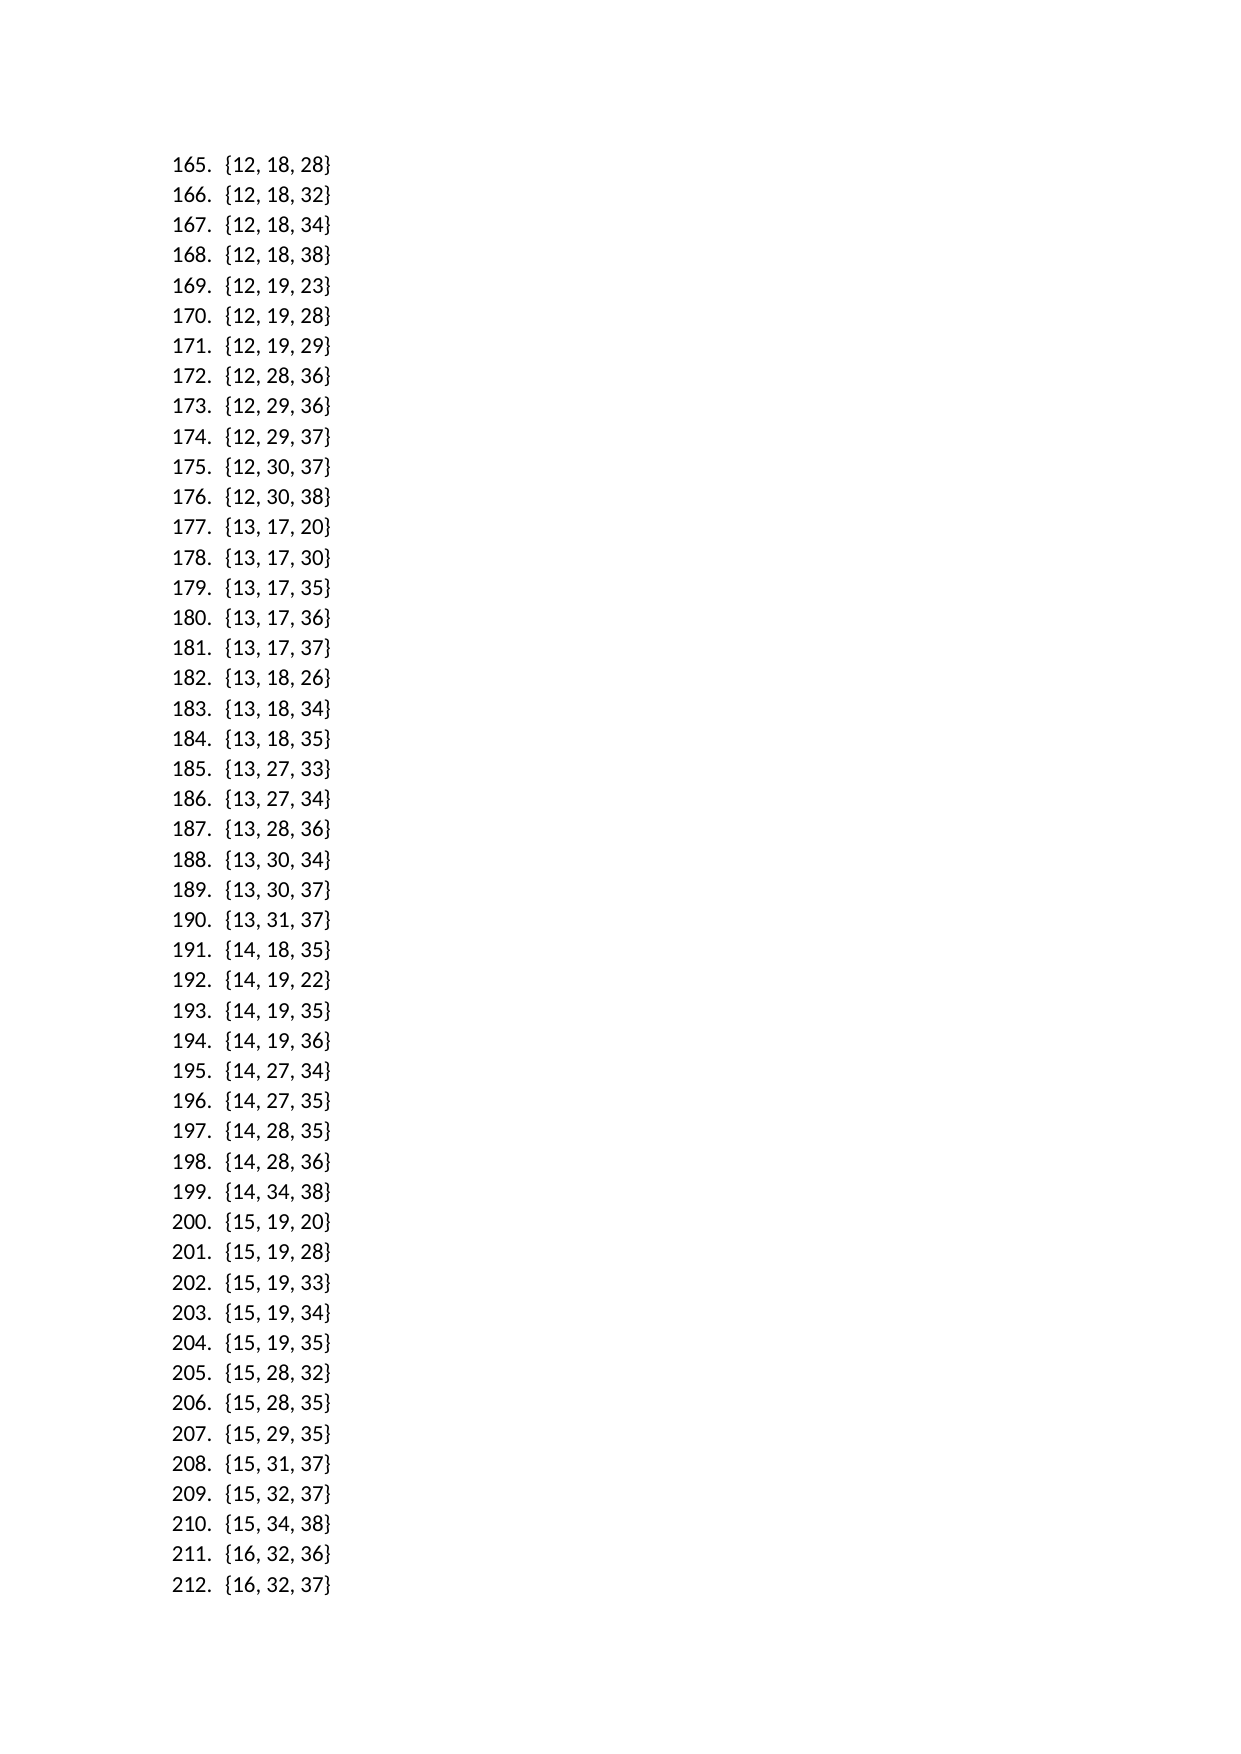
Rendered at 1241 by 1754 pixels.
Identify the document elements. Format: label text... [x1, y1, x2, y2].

list {12, 30, 38} [172, 482, 1090, 510]
list {15, 19, 20} [172, 1207, 1090, 1235]
list {13, 17, 30} [172, 543, 1090, 571]
list {12, 18, 38} [172, 241, 1090, 269]
list {12, 18, 28} [172, 150, 1090, 178]
list {13, 28, 36} [172, 814, 1090, 843]
list {12, 29, 37} [172, 422, 1090, 450]
list {15, 19, 33} [172, 1268, 1090, 1296]
list {13, 17, 37} [172, 633, 1090, 661]
list {15, 29, 35} [172, 1419, 1090, 1447]
list {15, 19, 34} [172, 1298, 1090, 1326]
list {12, 18, 32} [172, 180, 1090, 208]
list {16, 32, 36} [172, 1539, 1090, 1568]
list {13, 18, 35} [172, 724, 1090, 752]
list {12, 30, 37} [172, 452, 1090, 480]
list {15, 19, 35} [172, 1328, 1090, 1356]
list {12, 19, 29} [172, 331, 1090, 359]
list {13, 17, 35} [172, 573, 1090, 601]
list {12, 28, 36} [172, 361, 1090, 389]
list {14, 34, 38} [172, 1177, 1090, 1205]
list {13, 17, 20} [172, 512, 1090, 541]
list {15, 28, 35} [172, 1388, 1090, 1417]
list {13, 17, 36} [172, 603, 1090, 631]
list {15, 28, 32} [172, 1358, 1090, 1386]
list {14, 27, 34} [172, 1056, 1090, 1084]
list {13, 27, 33} [172, 754, 1090, 782]
list {12, 19, 23} [172, 271, 1090, 299]
list {14, 28, 36} [172, 1147, 1090, 1175]
list {13, 18, 34} [172, 694, 1090, 722]
list {14, 19, 36} [172, 1026, 1090, 1054]
list {13, 30, 34} [172, 845, 1090, 873]
list {14, 27, 35} [172, 1086, 1090, 1114]
list {16, 32, 37} [172, 1570, 1090, 1598]
list {12, 18, 34} [172, 210, 1090, 238]
list {13, 30, 37} [172, 875, 1090, 903]
list {13, 27, 34} [172, 784, 1090, 812]
list {13, 31, 37} [172, 905, 1090, 933]
list {14, 19, 35} [172, 996, 1090, 1024]
list {15, 32, 37} [172, 1479, 1090, 1507]
list {14, 18, 35} [172, 935, 1090, 963]
list {14, 28, 35} [172, 1117, 1090, 1145]
list {15, 34, 38} [172, 1509, 1090, 1537]
list {12, 29, 36} [172, 392, 1090, 420]
list {13, 18, 26} [172, 663, 1090, 692]
list {15, 19, 28} [172, 1237, 1090, 1266]
list {12, 19, 28} [172, 301, 1090, 329]
list {14, 19, 22} [172, 966, 1090, 994]
list {15, 31, 37} [172, 1449, 1090, 1477]
